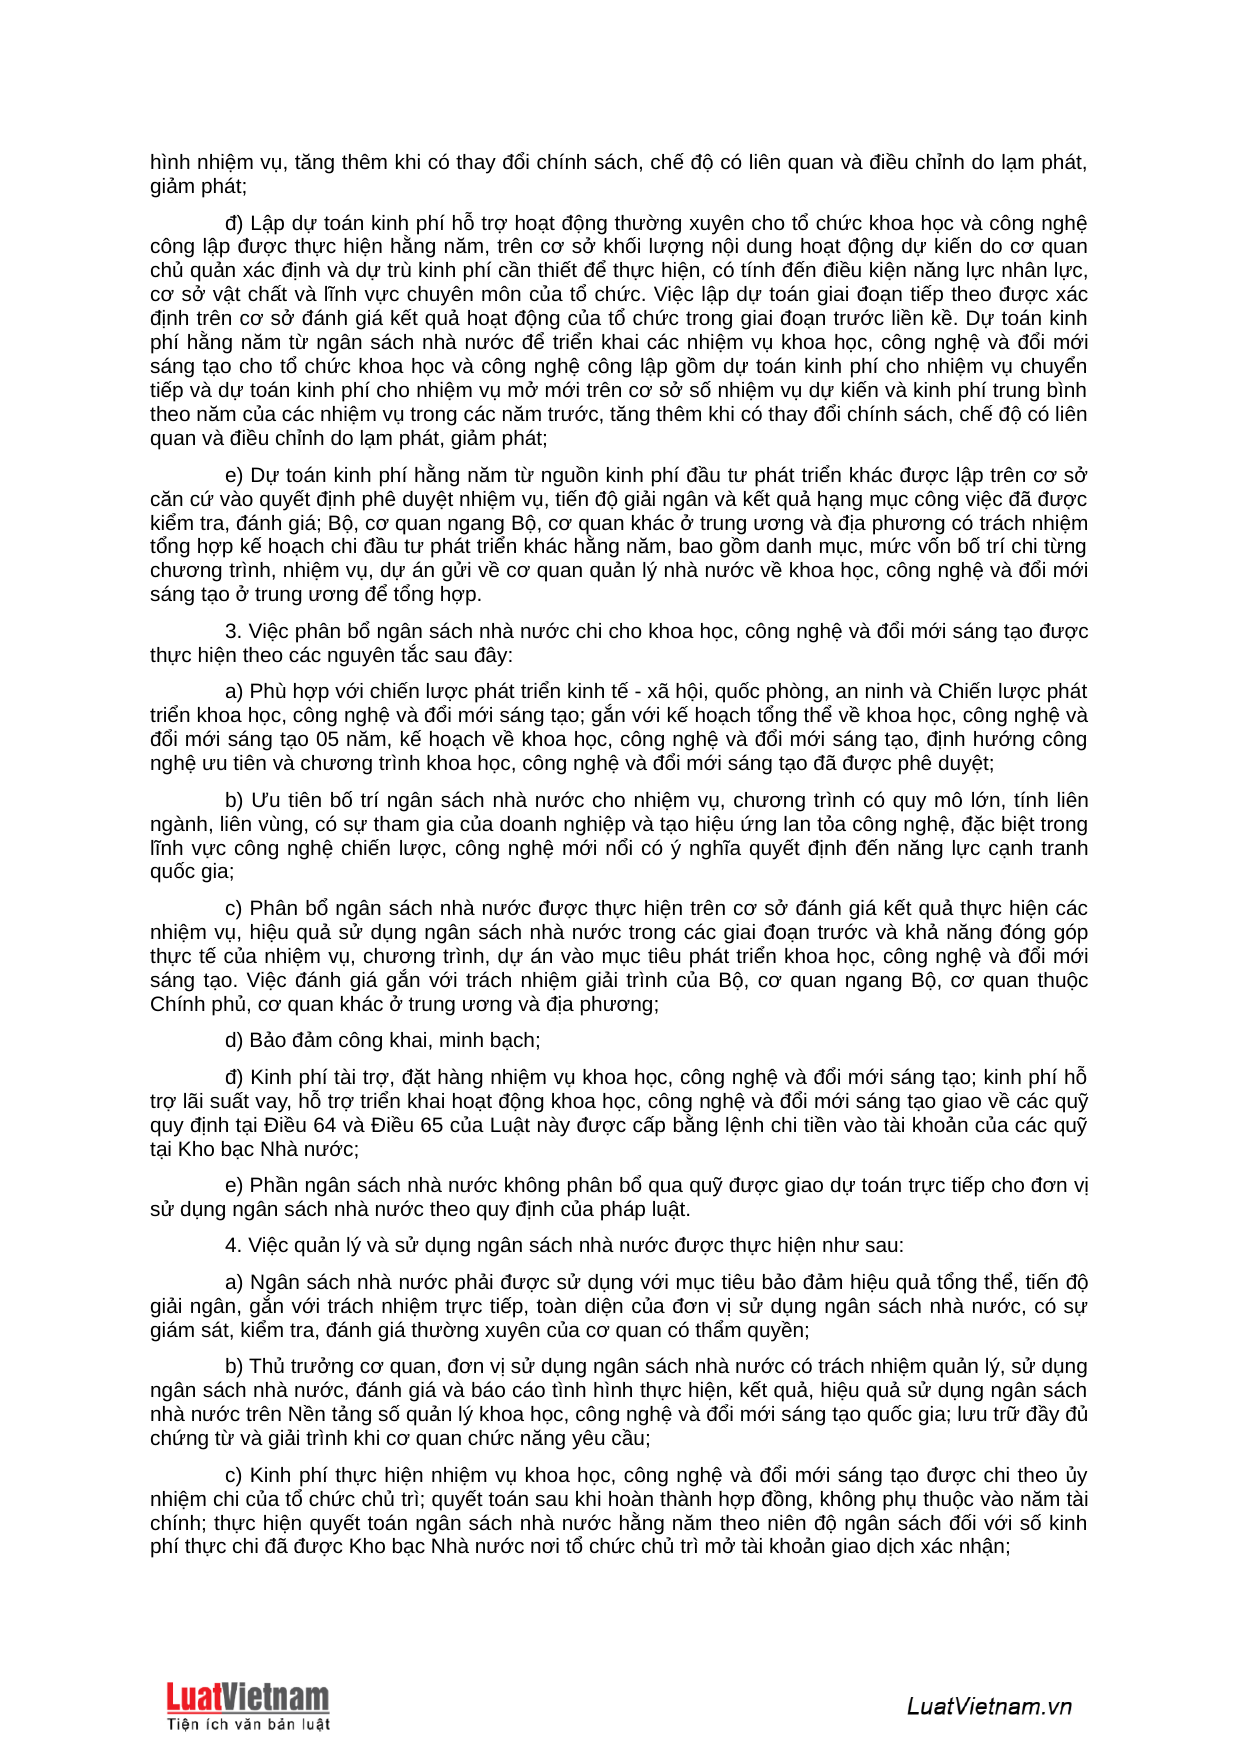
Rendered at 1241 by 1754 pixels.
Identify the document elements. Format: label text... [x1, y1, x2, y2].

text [150, 150, 1090, 198]
picture [150, 1659, 1091, 1754]
text c) Phân bổ ngân sách nhà nước được thực hiện trên cơ sở đánh giá kết quả thực hiện các nhiệm vụ, hiệu quả sử dụng ngân sách nhà nước trong các giai đoạn trước và khả năng đóng góp thực tế của nhiệm vụ, chương trình, dự án vào mục tiêu phát triển khoa học, công nghệ và đổi mới sáng tạo. Việc đánh giá gắn với trách nhiệm giải trình của Bộ, cơ quan ngang Bộ, cơ quan thuộc Chính phủ, cơ quan khác ở trung ương và địa phương; [150, 896, 1090, 1016]
text a) Ngân sách nhà nước phải được sử dụng với mục tiêu bảo đảm hiệu quả tổng thể, tiến độ giải ngân, gắn với trách nhiệm trực tiếp, toàn diện của đơn vị sử dụng ngân sách nhà nước, có sự giám sát, kiểm tra, đánh giá thường xuyên của cơ quan có thẩm quyền; [150, 1270, 1090, 1342]
text b) Thủ trưởng cơ quan, đơn vị sử dụng ngân sách nhà nước có trách nhiệm quản lý, sử dụng ngân sách nhà nước, đánh giá và báo cáo tình hình thực hiện, kết quả, hiệu quả sử dụng ngân sách nhà nước trên Nền tảng số quản lý khoa học, công nghệ và đổi mới sáng tạo quốc gia; lưu trữ đầy đủ chứng từ và giải trình khi cơ quan chức năng yêu cầu; [150, 1354, 1090, 1450]
text e) Phần ngân sách nhà nước không phân bổ qua quỹ được giao dự toán trực tiếp cho đơn vị sử dụng ngân sách nhà nước theo quy định của pháp luật. [150, 1173, 1090, 1221]
text đ) Kinh phí tài trợ, đặt hàng nhiệm vụ khoa học, công nghệ và đổi mới sáng tạo; kinh phí hỗ trợ lãi suất vay, hỗ trợ triển khai hoạt động khoa học, công nghệ và đổi mới sáng tạo giao về các quỹ quy định tại Điều 64 và Điều 65 của Luật này được cấp bằng lệnh chi tiền vào tài khoản của các quỹ tại Kho bạc Nhà nước; [150, 1064, 1090, 1160]
text d) Bảo đảm công khai, minh bạch; [150, 1028, 1090, 1052]
text b) Ưu tiên bố trí ngân sách nhà nước cho nhiệm vụ, chương trình có quy mô lớn, tính liên ngành, liên vùng, có sự tham gia của doanh nghiệp và tạo hiệu ứng lan tỏa công nghệ, đặc biệt trong lĩnh vực công nghệ chiến lược, công nghệ mới nổi có ý nghĩa quyết định đến năng lực cạnh tranh quốc gia; [150, 787, 1090, 883]
text c) Kinh phí thực hiện nhiệm vụ khoa học, công nghệ và đổi mới sáng tạo được chi theo ủy nhiệm chi của tổ chức chủ trì; quyết toán sau khi hoàn thành hợp đồng, không phụ thuộc vào năm tài chính; thực hiện quyết toán ngân sách nhà nước hằng năm theo niên độ ngân sách đối với số kinh phí thực chi đã được Kho bạc Nhà nước nơi tổ chức chủ trì mở tài khoản giao dịch xác nhận; [150, 1462, 1090, 1558]
text 4. Việc quản lý và sử dụng ngân sách nhà nước được thực hiện như sau: [150, 1233, 1090, 1257]
text 3. Việc phân bổ ngân sách nhà nước chi cho khoa học, công nghệ và đổi mới sáng tạo được thực hiện theo các nguyên tắc sau đây: [150, 619, 1090, 667]
text e) Dự toán kinh phí hằng năm từ nguồn kinh phí đầu tư phát triển khác được lập trên cơ sở căn cứ vào quyết định phê duyệt nhiệm vụ, tiến độ giải ngân và kết quả hạng mục công việc đã được kiểm tra, đánh giá; Bộ, cơ quan ngang Bộ, cơ quan khác ở trung ương và địa phương có trách nhiệm tổng hợp kế hoạch chi đầu tư phát triển khác hằng năm, bao gồm danh mục, mức vốn bố trí chi từng chương trình, nhiệm vụ, dự án gửi về cơ quan quản lý nhà nước về khoa học, công nghệ và đổi mới sáng tạo ở trung ương để tổng hợp. [150, 462, 1090, 606]
text đ) Lập dự toán kinh phí hỗ trợ hoạt động thường xuyên cho tổ chức khoa học và công nghệ công lập được thực hiện hằng năm, trên cơ sở khối lượng nội dung hoạt động dự kiến do cơ quan chủ quản xác định và dự trù kinh phí cần thiết để thực hiện, có tính đến điều kiện năng lực nhân lực, cơ sở vật chất và lĩnh vực chuyên môn của tổ chức. Việc lập dự toán giai đoạn tiếp theo được xác định trên cơ sở đánh giá kết quả hoạt động của tổ chức trong giai đoạn trước liền kề. Dự toán kinh phí hằng năm từ ngân sách nhà nước để triển khai các nhiệm vụ khoa học, công nghệ và đổi mới sáng tạo cho tổ chức khoa học và công nghệ công lập gồm dự toán kinh phí cho nhiệm vụ chuyển tiếp và dự toán kinh phí cho nhiệm vụ mở mới trên cơ sở số nhiệm vụ dự kiến và kinh phí trung bình theo năm của các nhiệm vụ trong các năm trước, tăng thêm khi có thay đổi chính sách, chế độ có liên quan và điều chỉnh do lạm phát, giảm phát; [150, 210, 1090, 450]
text a) Phù hợp với chiến lược phát triển kinh tế - xã hội, quốc phòng, an ninh và Chiến lược phát triển khoa học, công nghệ và đổi mới sáng tạo; gắn với kế hoạch tổng thể về khoa học, công nghệ và đổi mới sáng tạo 05 năm, kế hoạch về khoa học, công nghệ và đổi mới sáng tạo, định hướng công nghệ ưu tiên và chương trình khoa học, công nghệ và đổi mới sáng tạo đã được phê duyệt; [150, 679, 1090, 775]
